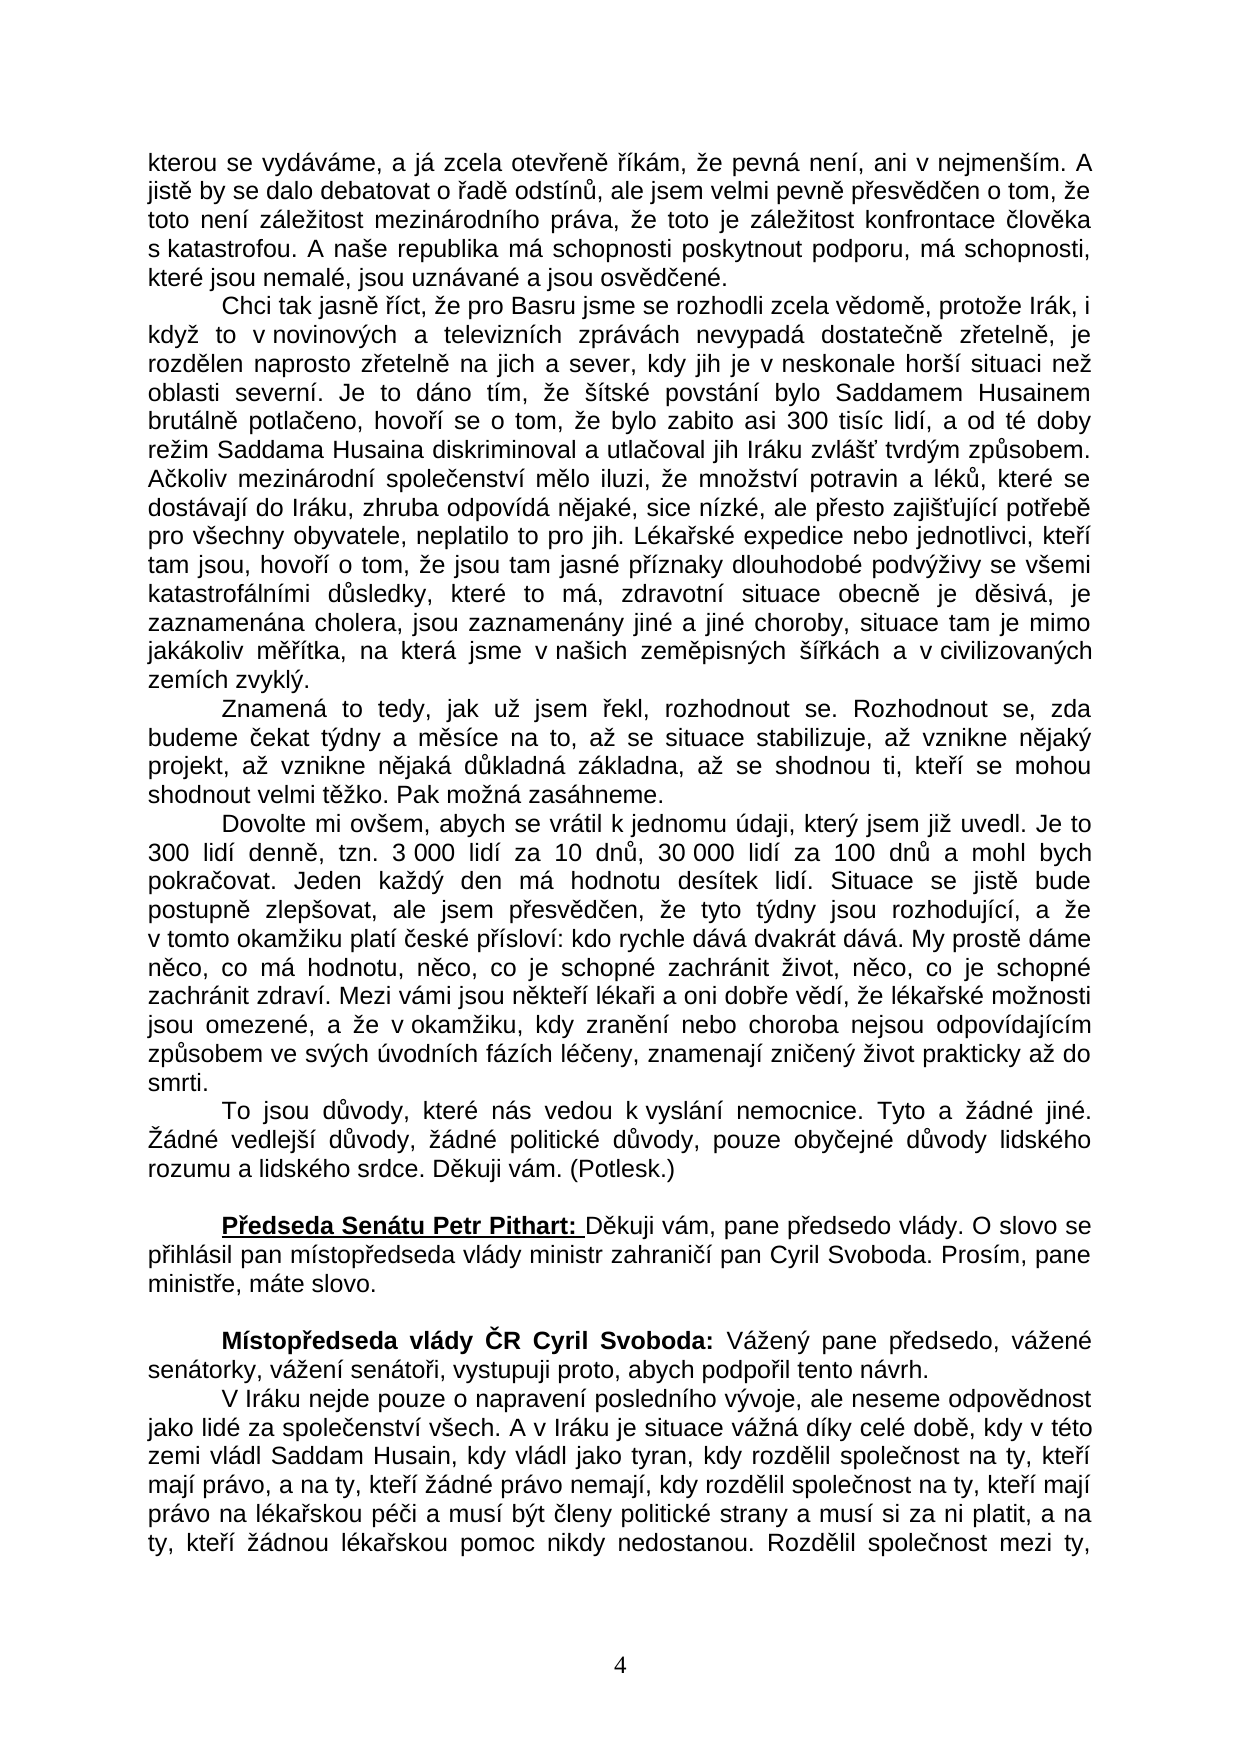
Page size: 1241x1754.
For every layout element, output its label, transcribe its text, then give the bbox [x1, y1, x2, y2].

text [148, 148, 1093, 291]
text Dovolte mi ovšem, abych se vrátil k jednomu údaji, který jsem již uvedl. Je to 300 lidí denně, tzn. 3 000 lidí za 10 dnů, 30 000 lidí za 100 dnů a mohl bych pokračovat. Jeden každý den má hodnotu desítek lidí. Situace se jistě bude postupně zlepšovat, ale jsem přesvědčen, že tyto týdny jsou rozhodující, a že v tomto okamžiku platí české přísloví: kdo rychle dává dvakrát dává. My prostě dáme něco, co má hodnotu, něco, co je schopné zachránit život, něco, co je schopné zachránit zdraví. Mezi vámi jsou někteří lékaři a oni dobře vědí, že lékařské možnosti jsou omezené, a že v okamžiku, kdy zranění nebo choroba nejsou odpovídajícím způsobem ve svých úvodních fázích léčeny, znamenají zničený život prakticky až do smrti. [148, 809, 1093, 1096]
text Předseda Senátu Petr Pithart: Děkuji vám, pane předsedo vlády. O slovo se přihlásil pan místopředseda vlády ministr zahraničí pan Cyril Svoboda. Prosím, pane ministře, máte slovo. [148, 1211, 1093, 1298]
text Místopředseda vlády ČR Cyril Svoboda: Vážený pane předsedo, vážené senátorky, vážení senátoři, vystupuji proto, abych podpořil tento návrh. [148, 1326, 1093, 1384]
text To jsou důvody, které nás vedou k vyslání nemocnice. Tyto a žádné jiné. Žádné vedlejší důvody, žádné politické důvody, pouze obyčejné důvody lidského rozumu a lidského srdce. Děkuji vám. (Potlesk.) [148, 1096, 1093, 1183]
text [148, 1384, 1093, 1556]
text Znamená to tedy, jak už jsem řekl, rozhodnout se. Rozhodnout se, zda budeme čekat týdny a měsíce na to, až se situace stabilizuje, až vznikne nějaký projekt, až vznikne nějaká důkladná základna, až se shodnou ti, kteří se mohou shodnout velmi těžko. Pak možná zasáhneme. [148, 694, 1093, 809]
text Chci tak jasně říct, že pro Basru jsme se rozhodli zcela vědomě, protože Irák, i když to v novinových a televizních zprávách nevypadá dostatečně zřetelně, je rozdělen naprosto zřetelně na jich a sever, kdy jih je v neskonale horší situaci než oblasti severní. Je to dáno tím, že šítské povstání bylo Saddamem Husainem brutálně potlačeno, hovoří se o tom, že bylo zabito asi 300 tisíc lidí, a od té doby režim Saddama Husaina diskriminoval a utlačoval jih Iráku zvlášť tvrdým způsobem. Ačkoliv mezinárodní společenství mělo iluzi, že množství potravin a léků, které se dostávají do Iráku, zhruba odpovídá nějaké, sice nízké, ale přesto zajišťující potřebě pro všechny obyvatele, neplatilo to pro jih. Lékařské expedice nebo jednotlivci, kteří tam jsou, hovoří o tom, že jsou tam jasné příznaky dlouhodobé podvýživy se všemi katastrofálními důsledky, které to má, zdravotní situace obecně je děsivá, je zaznamenána cholera, jsou zaznamenány jiné a jiné choroby, situace tam je mimo jakákoliv měřítka, na která jsme v našich zeměpisných šířkách a v civilizovaných zemích zvyklý. [148, 291, 1093, 694]
